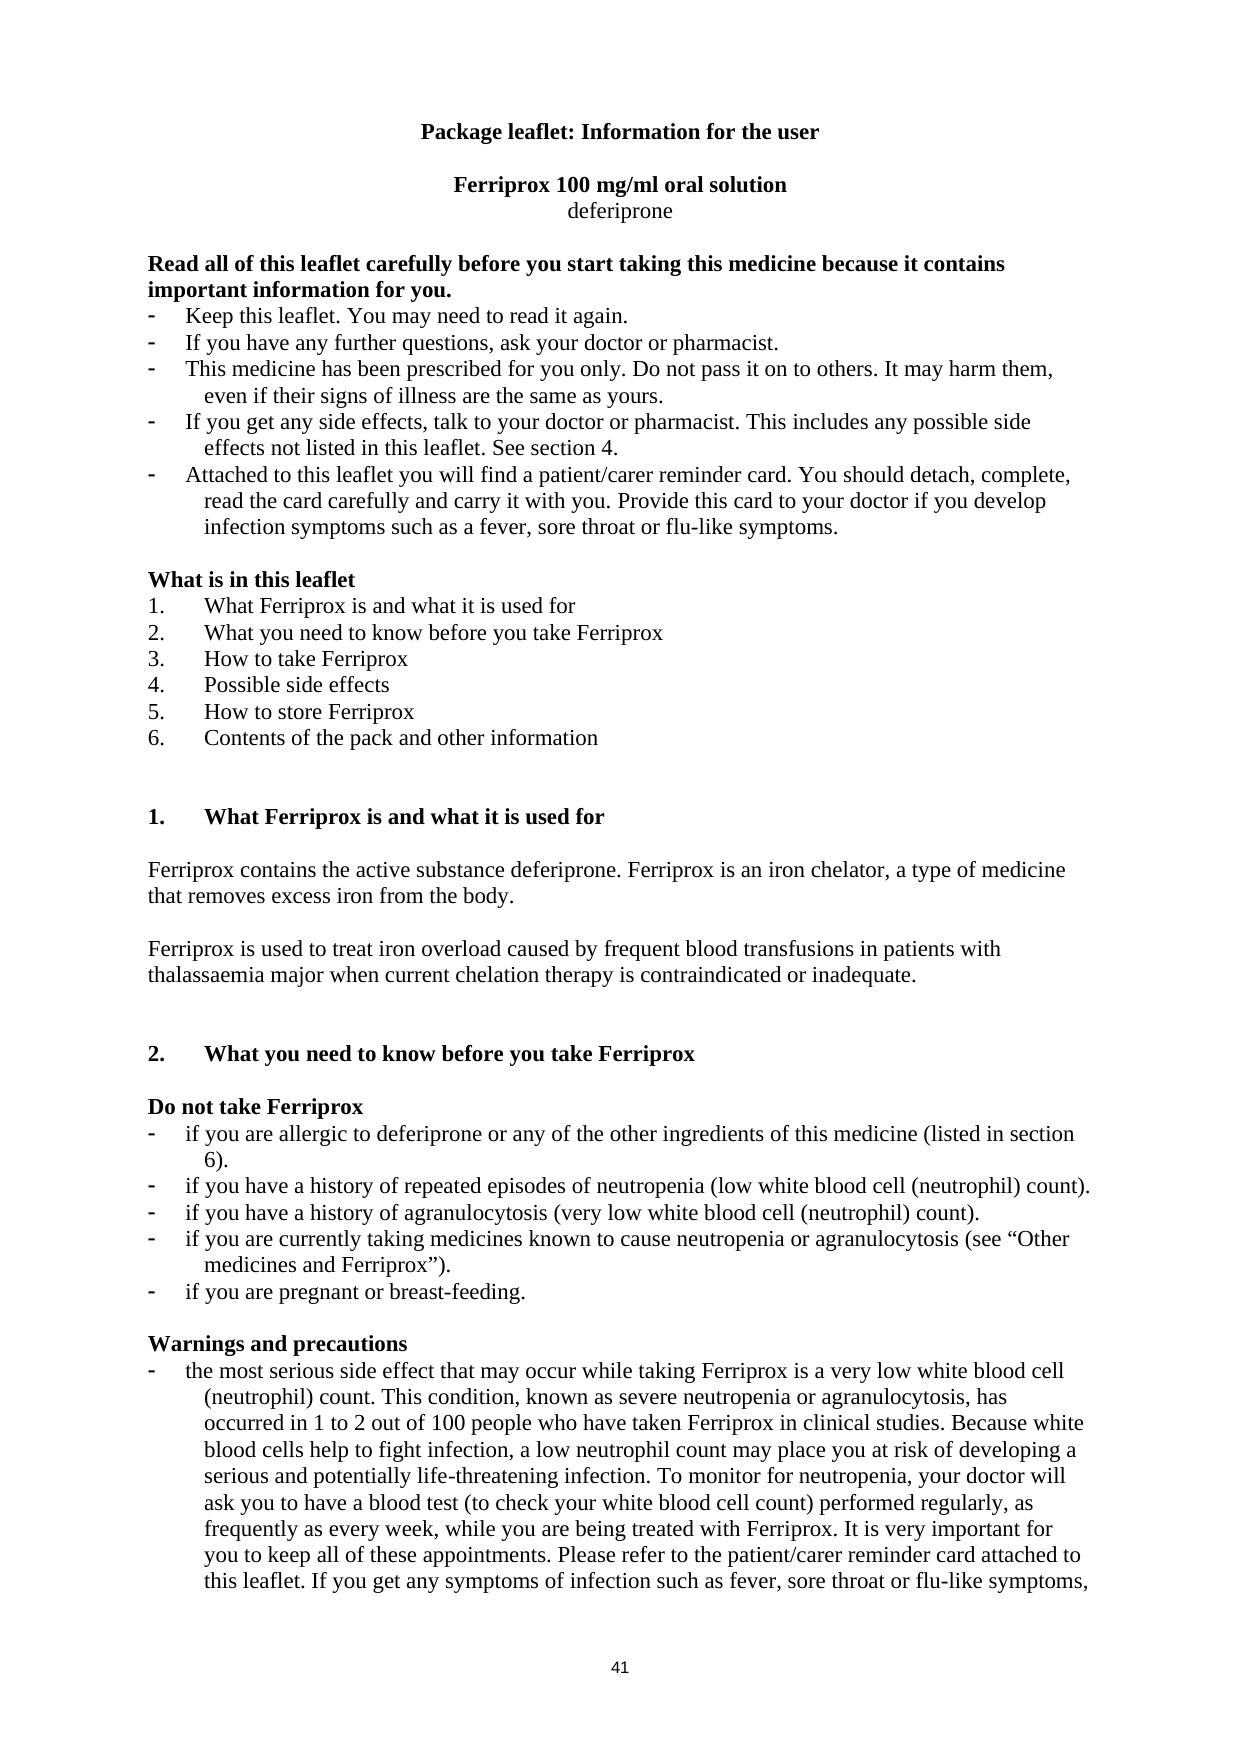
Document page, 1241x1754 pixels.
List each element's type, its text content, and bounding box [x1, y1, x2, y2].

text 2. What you need to know before you take Ferriprox [148, 1041, 1092, 1067]
list If you get any side effects, talk to your doctor or pharmacist. This includes any possible side effects not listed in this leaflet. See section 4. [148, 408, 1092, 461]
text deferiprone [148, 197, 1092, 223]
list Attached to this leaflet you will find a patient/carer reminder card. You should detach, complete, read the card carefully and carry it with you. Provide this card to your doctor if you develop infection symptoms such as a fever, sore throat or flu-like symptoms. [148, 461, 1092, 540]
text 5. How to store Ferriprox [148, 698, 1092, 724]
list If you have any further questions, ask your doctor or pharmacist. [148, 329, 1092, 355]
text 1. What Ferriprox is and what it is used for [148, 803, 1092, 830]
subtitle Ferriprox 100 mg/ml oral solution [148, 171, 1092, 197]
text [148, 1357, 1092, 1594]
subtitle Warnings and precautions [148, 1330, 1092, 1357]
text Ferriprox contains the active substance deferiprone. Ferriprox is an iron chelator, a type of medicine that removes excess iron from the body. [148, 856, 1092, 909]
subtitle Package leaflet: Information for the user [148, 118, 1092, 144]
list Keep this leaflet. You may need to read it again. [148, 303, 1092, 329]
subtitle Read all of this leaflet carefully before you start taking this medicine because it contains important information for you. [148, 250, 1092, 303]
text if you are allergic to deferiprone or any of the other ingredients of this medicine (listed in section 6). [148, 1119, 1092, 1172]
text if you are pregnant or breast-feeding. [148, 1278, 1092, 1304]
subtitle What is in this leaflet [148, 566, 1092, 592]
text if you have a history of repeated episodes of neutropenia (low white blood cell (neutrophil) count). [148, 1172, 1092, 1199]
text if you are currently taking medicines known to cause neutropenia or agranulocytosis (see “Other medicines and Ferriprox”). [148, 1225, 1092, 1278]
list This medicine has been prescribed for you only. Do not pass it on to others. It may harm them, even if their signs of illness are the same as yours. [148, 355, 1092, 408]
text Ferriprox is used to treat iron overload caused by frequent blood transfusions in patients with thalassaemia major when current chelation therapy is contraindicated or inadequate. [148, 935, 1092, 988]
text 3. How to take Ferriprox [148, 645, 1092, 672]
text 6. Contents of the pack and other information [148, 724, 1092, 751]
text if you have a history of agranulocytosis (very low white blood cell (neutrophil) count). [148, 1199, 1092, 1225]
text 4. Possible side effects [148, 672, 1092, 698]
text 2. What you need to know before you take Ferriprox [148, 619, 1092, 645]
text 1. What Ferriprox is and what it is used for [148, 592, 1092, 619]
subtitle Do not take Ferriprox [148, 1093, 1092, 1119]
